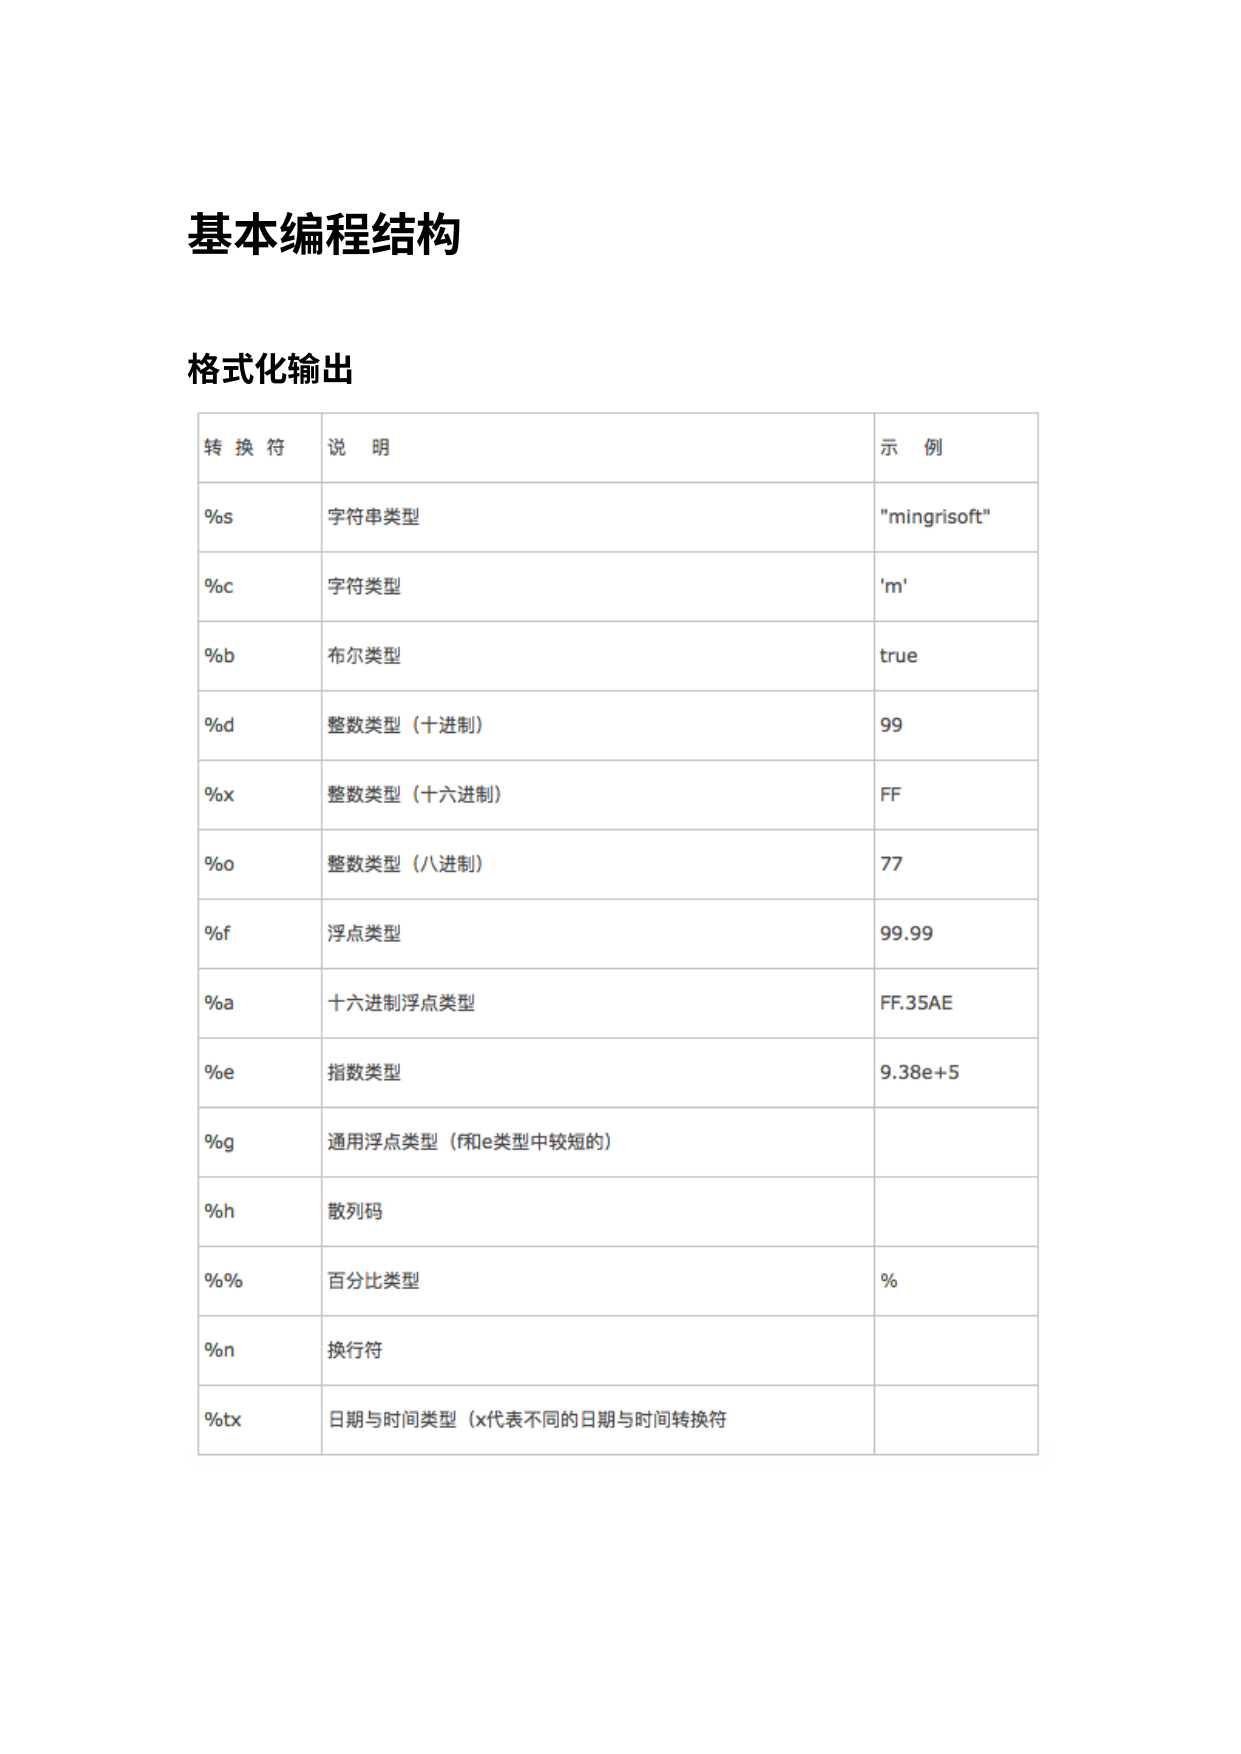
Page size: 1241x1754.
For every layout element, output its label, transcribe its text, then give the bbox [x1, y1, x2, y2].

picture [187, 411, 1053, 1465]
subtitle 格式化输出 [187, 334, 1053, 399]
subtitle 基本编程结构 [187, 183, 1053, 280]
